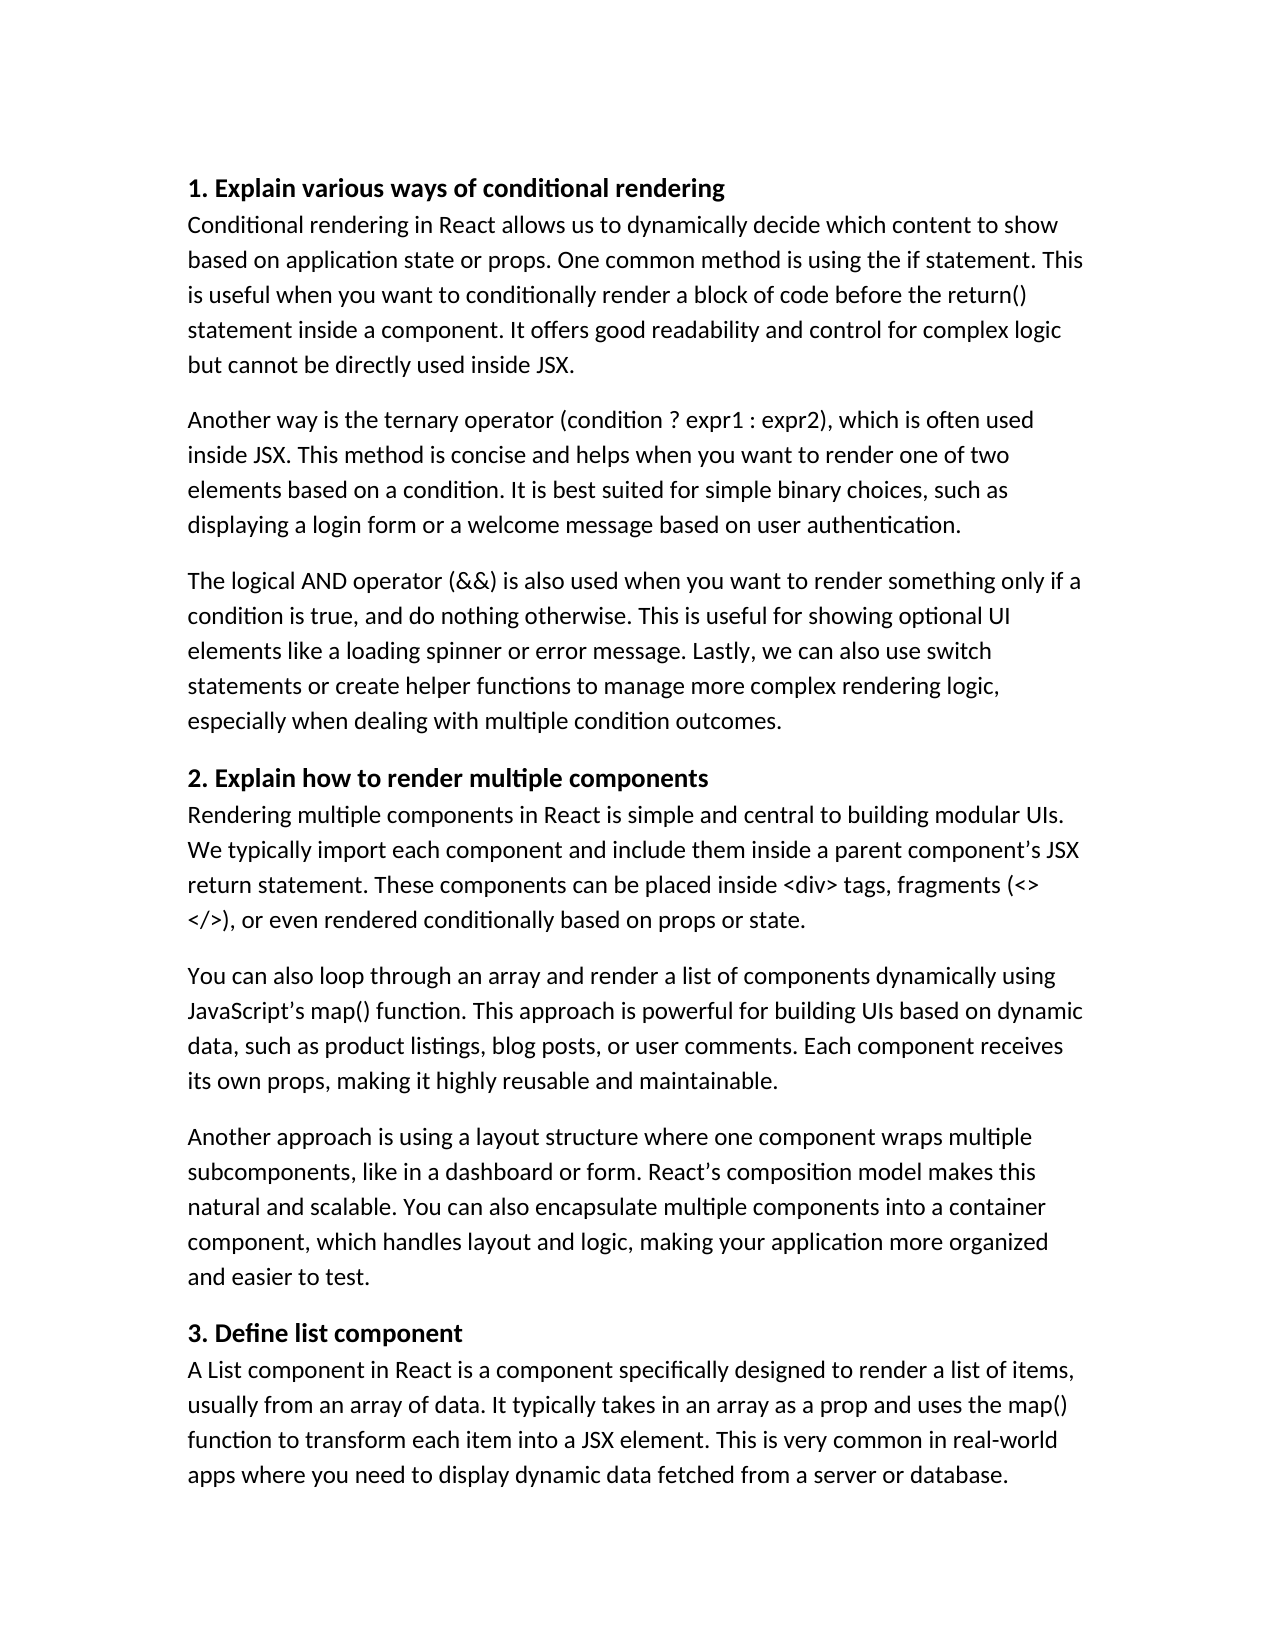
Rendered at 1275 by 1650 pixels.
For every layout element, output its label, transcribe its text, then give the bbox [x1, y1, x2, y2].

text A List component in React is a component specifically designed to render a list of items, usually from an array of data. It typically takes in an array as a prop and uses the map() function to transform each item into a JSX element. This is very common in real-world apps where you need to display dynamic data fetched from a server or database. [187, 1354, 1087, 1490]
text Another approach is using a layout structure where one component wraps multiple subcomponents, like in a dashboard or form. React’s composition model makes this natural and scalable. You can also encapsulate multiple components into a container component, which handles layout and logic, making your application more organized and easier to test. [187, 1121, 1087, 1291]
text Rendering multiple components in React is simple and central to building modular UIs. We typically import each component and include them inside a parent component’s JSX return statement. These components can be placed inside <div> tags, fragments (<> </>), or even rendered conditionally based on props or state. [187, 799, 1087, 935]
text You can also loop through an array and render a list of components dynamically using JavaScript’s map() function. This approach is powerful for building UIs based on dynamic data, such as product listings, blog posts, or user comments. Each component receives its own props, making it highly reusable and maintainable. [187, 960, 1087, 1096]
text The logical AND operator (&&) is also used when you want to render something only if a condition is true, and do nothing otherwise. This is useful for showing optional UI elements like a loading spinner or error message. Lastly, we can also use switch statements or create helper functions to manage more complex rendering logic, especially when dealing with multiple condition outcomes. [187, 565, 1087, 736]
subtitle 1. Explain various ways of conditional rendering [187, 171, 1087, 204]
subtitle 2. Explain how to render multiple components [187, 761, 1087, 794]
text Another way is the ternary operator (condition ? expr1 : expr2), which is often used inside JSX. This method is concise and helps when you want to render one of two elements based on a condition. It is best suited for simple binary choices, such as displaying a login form or a welcome message based on user authentication. [187, 404, 1087, 540]
subtitle 3. Define list component [187, 1317, 1087, 1350]
text Conditional rendering in React allows us to dynamically decide which content to show based on application state or props. One common method is using the if statement. This is useful when you want to conditionally render a block of code before the return() statement inside a component. It offers good readability and control for complex logic but cannot be directly used inside JSX. [187, 209, 1087, 379]
